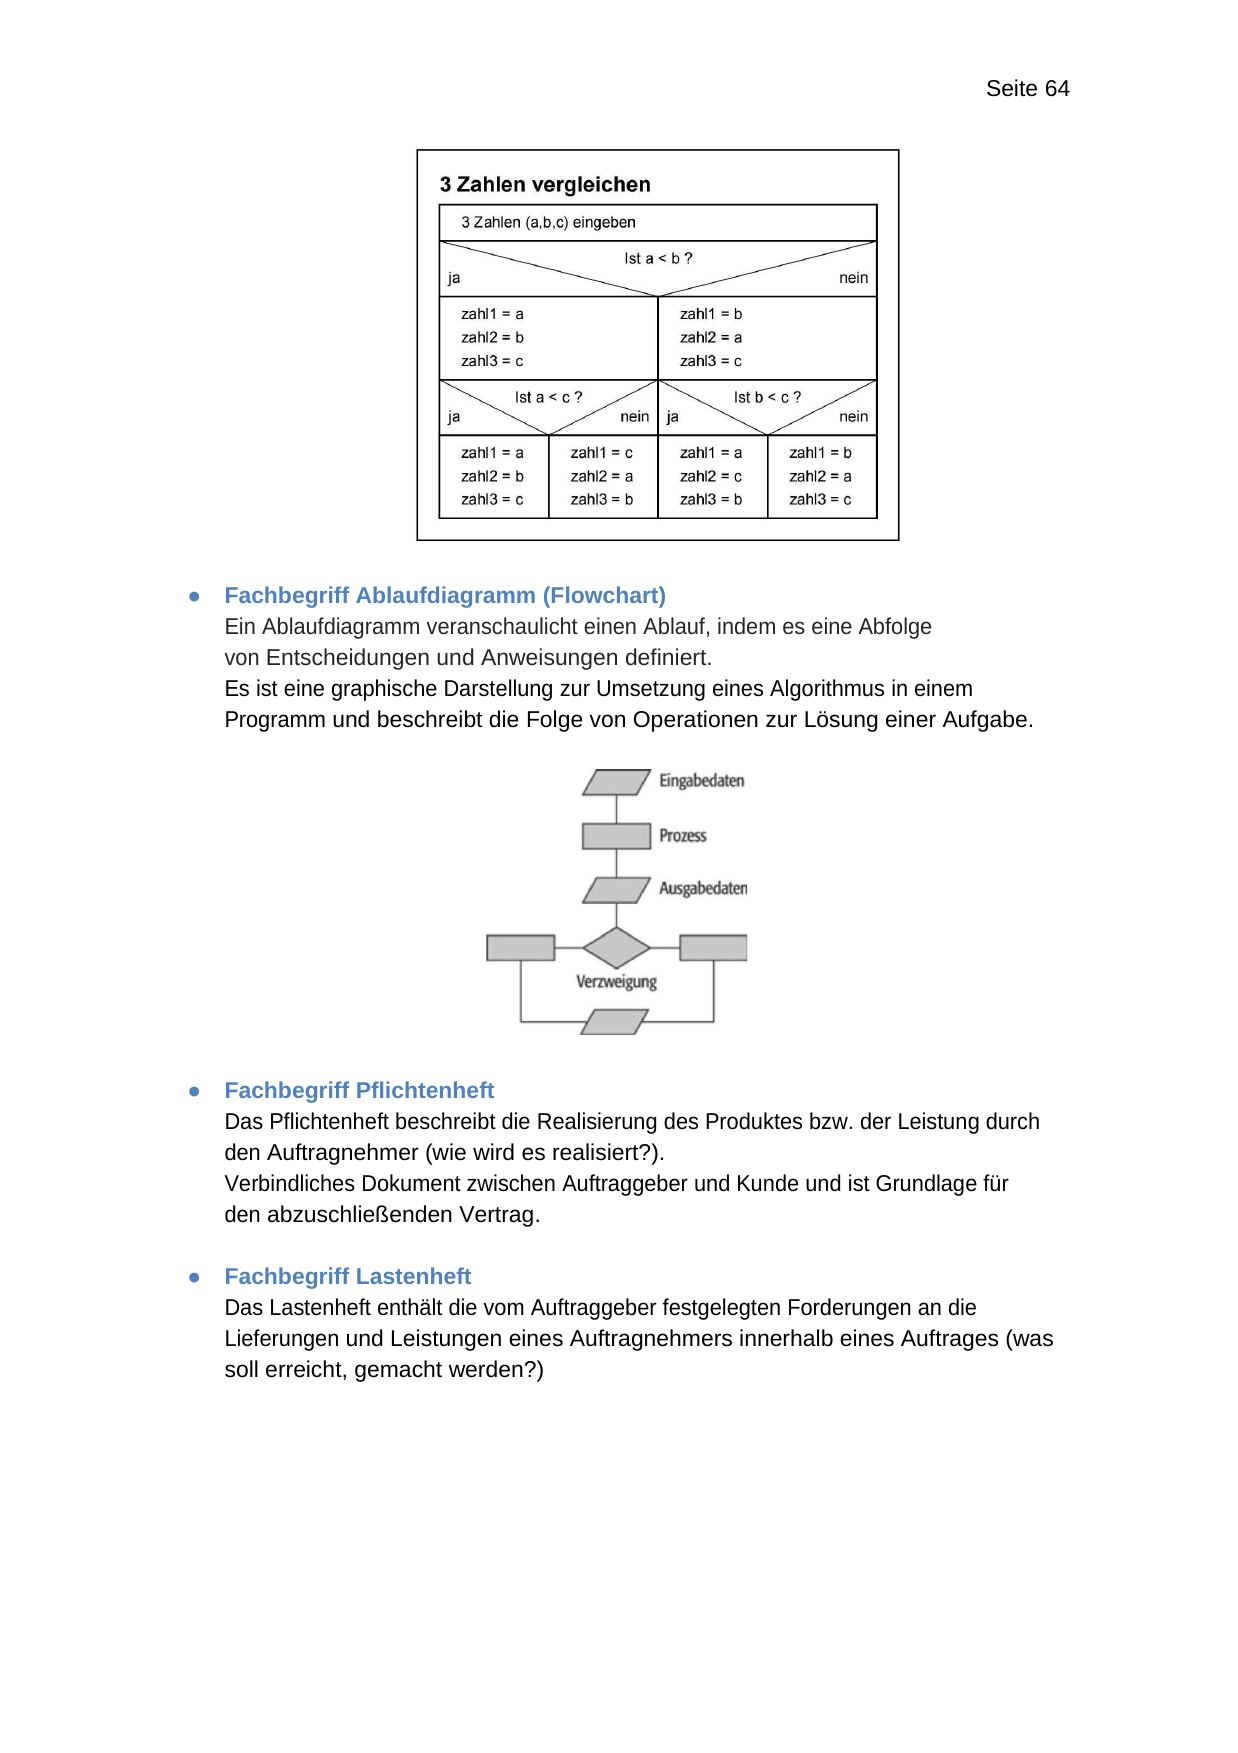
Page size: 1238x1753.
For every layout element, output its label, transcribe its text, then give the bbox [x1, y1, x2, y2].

subtitle Fachbegriff Lastenheft [187, 1263, 1212, 1289]
subtitle Fachbegriff Ablaufdiagramm (Flowchart) [187, 582, 1212, 608]
text Ein Ablaufdiagramm veranschaulicht einen Ablauf, indem es eine Abfolge von Entscheidungen und Anweisungen definiert. [224, 613, 961, 671]
text Das Pflichtenheft beschreibt die Realisierung des Produktes bzw. der Leistung durch den Auftragnehmer (wie wird es realisiert?). [224, 1108, 1063, 1165]
subtitle Fachbegriff Pflichtenheft [187, 1077, 1212, 1103]
picture [414, 147, 900, 542]
text Es ist eine graphische Darstellung zur Umsetzung eines Algorithmus in einem Programm und beschreibt die Folge von Operationen zur Lösung einer Aufgabe. [224, 675, 1060, 732]
text Das Lastenheft enthält die vom Auftraggeber festgelegten Forderungen an die Lieferungen und Leistungen eines Auftragnehmers innerhalb eines Auftrages (was soll erreicht, gemacht werden?) [224, 1294, 1086, 1382]
text Verbindliches Dokument zwischen Auftraggeber und Kunde und ist Grundlage für den abzuschließenden Vertrag. [224, 1170, 1039, 1227]
picture [486, 769, 748, 1035]
